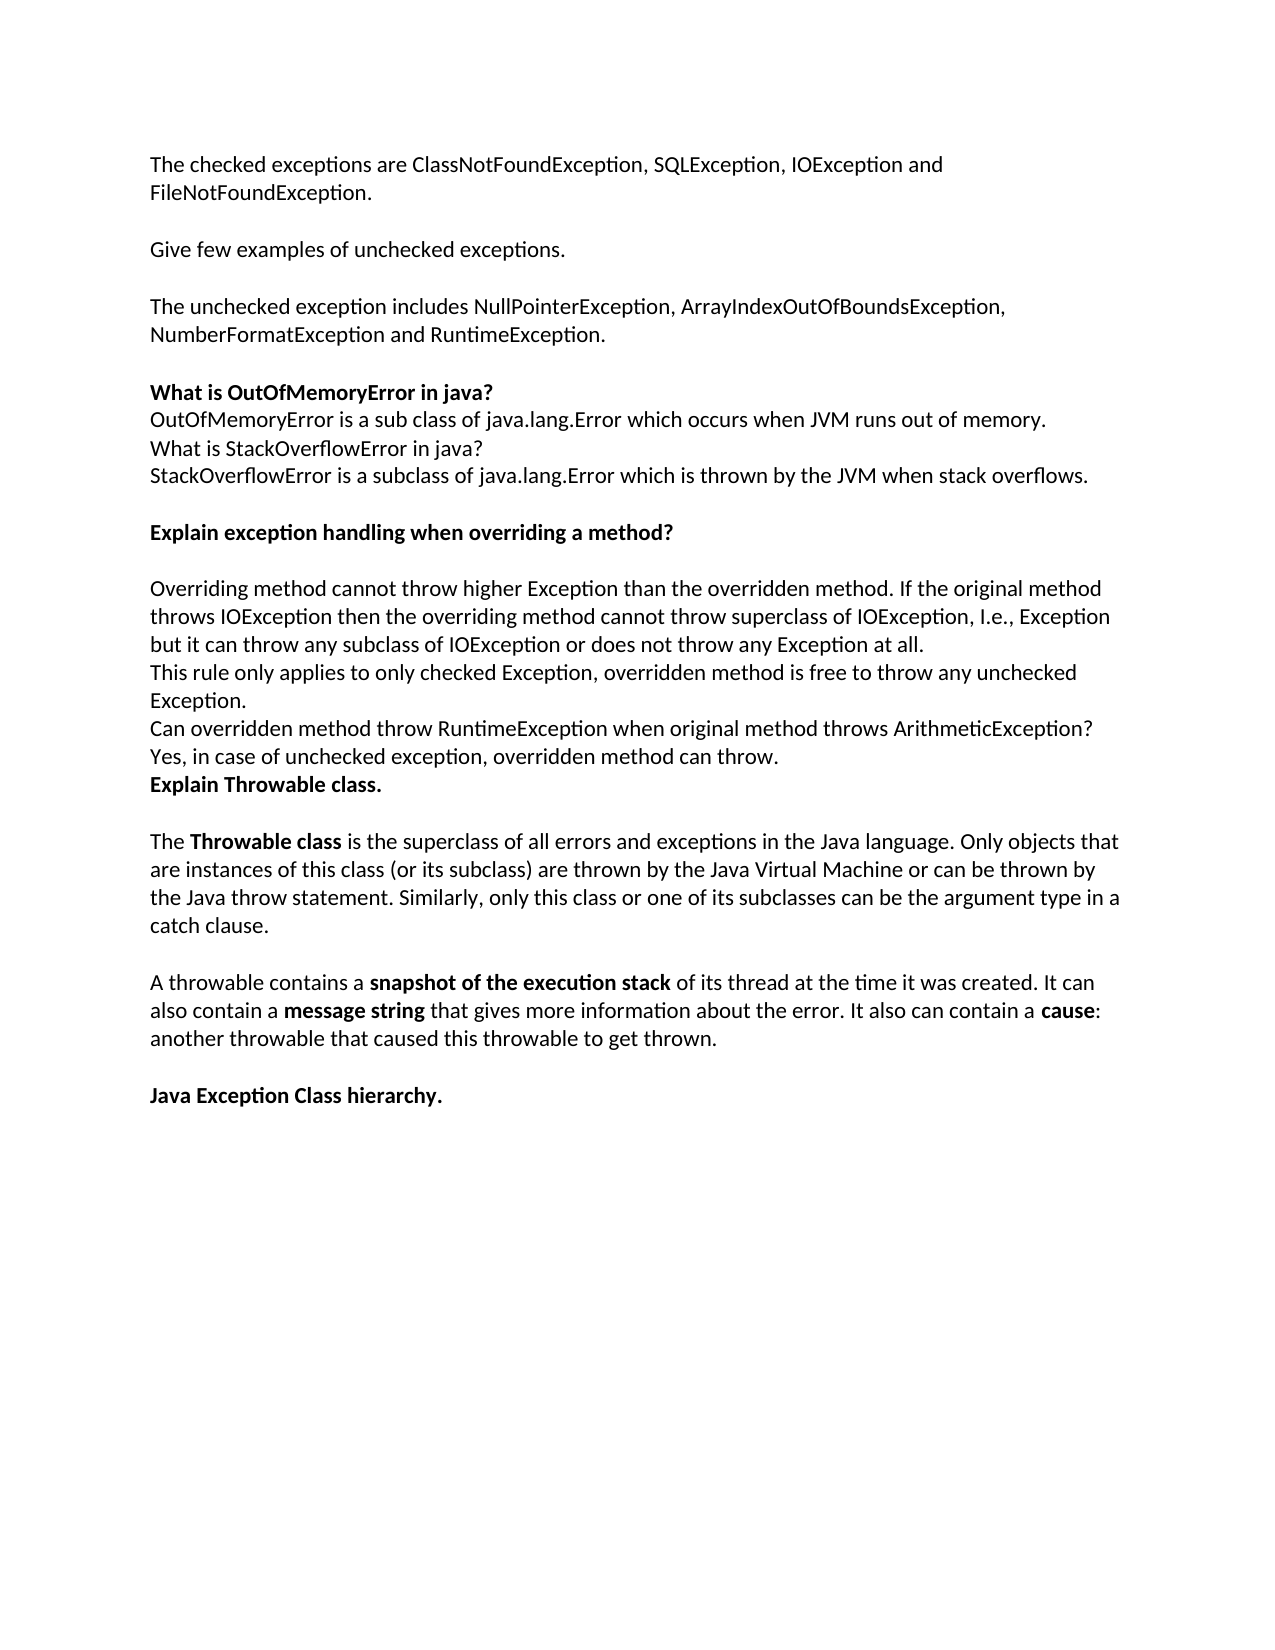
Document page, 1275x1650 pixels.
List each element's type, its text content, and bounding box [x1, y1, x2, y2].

text This rule only applies to only checked Exception, overridden method is free to throw any unchecked Exception. [150, 658, 1125, 714]
text Yes, in case of unchecked exception, overridden method can throw. [150, 742, 1125, 770]
text A throwable contains a snapshot of the execution stack of its thread at the time it was created. It can also contain a message string that gives more information about the error. It also can contain a cause: another throwable that caused this throwable to get thrown. [150, 968, 1125, 1052]
text The Throwable class is the superclass of all errors and exceptions in the Java language. Only objects that are instances of this class (or its subclass) are thrown by the Java Virtual Machine or can be thrown by the Java throw statement. Similarly, only this class or one of its subclasses can be the argument type in a catch clause. [150, 827, 1125, 939]
text The unchecked exception includes NullPointerException, ArrayIndexOutOfBoundsException, NumberFormatException and RuntimeException. [150, 292, 1125, 348]
text Give few examples of unchecked exceptions. [150, 235, 1125, 263]
text What is StackOverflowError in java? [150, 434, 1125, 462]
text Java Exception Class hierarchy. [150, 1082, 1125, 1109]
text The checked exceptions are ClassNotFoundException, SQLException, IOException and FileNotFoundException. [150, 150, 1125, 206]
text Explain exception handling when overriding a method? [150, 518, 1125, 546]
text Overriding method cannot throw higher Exception than the overridden method. If the original method throws IOException then the overriding method cannot throw superclass of IOException, I.e., Exception but it can throw any subclass of IOException or does not throw any Exception at all. [150, 574, 1125, 658]
text StackOverflowError is a subclass of java.lang.Error which is thrown by the JVM when stack overflows. [150, 462, 1125, 490]
text What is OutOfMemoryError in java? [150, 378, 1125, 406]
text Explain Throwable class. [150, 770, 1125, 798]
text OutOfMemoryError is a sub class of java.lang.Error which occurs when JVM runs out of memory. [150, 406, 1125, 434]
text Can overridden method throw RuntimeException when original method throws ArithmeticException? [150, 714, 1125, 742]
